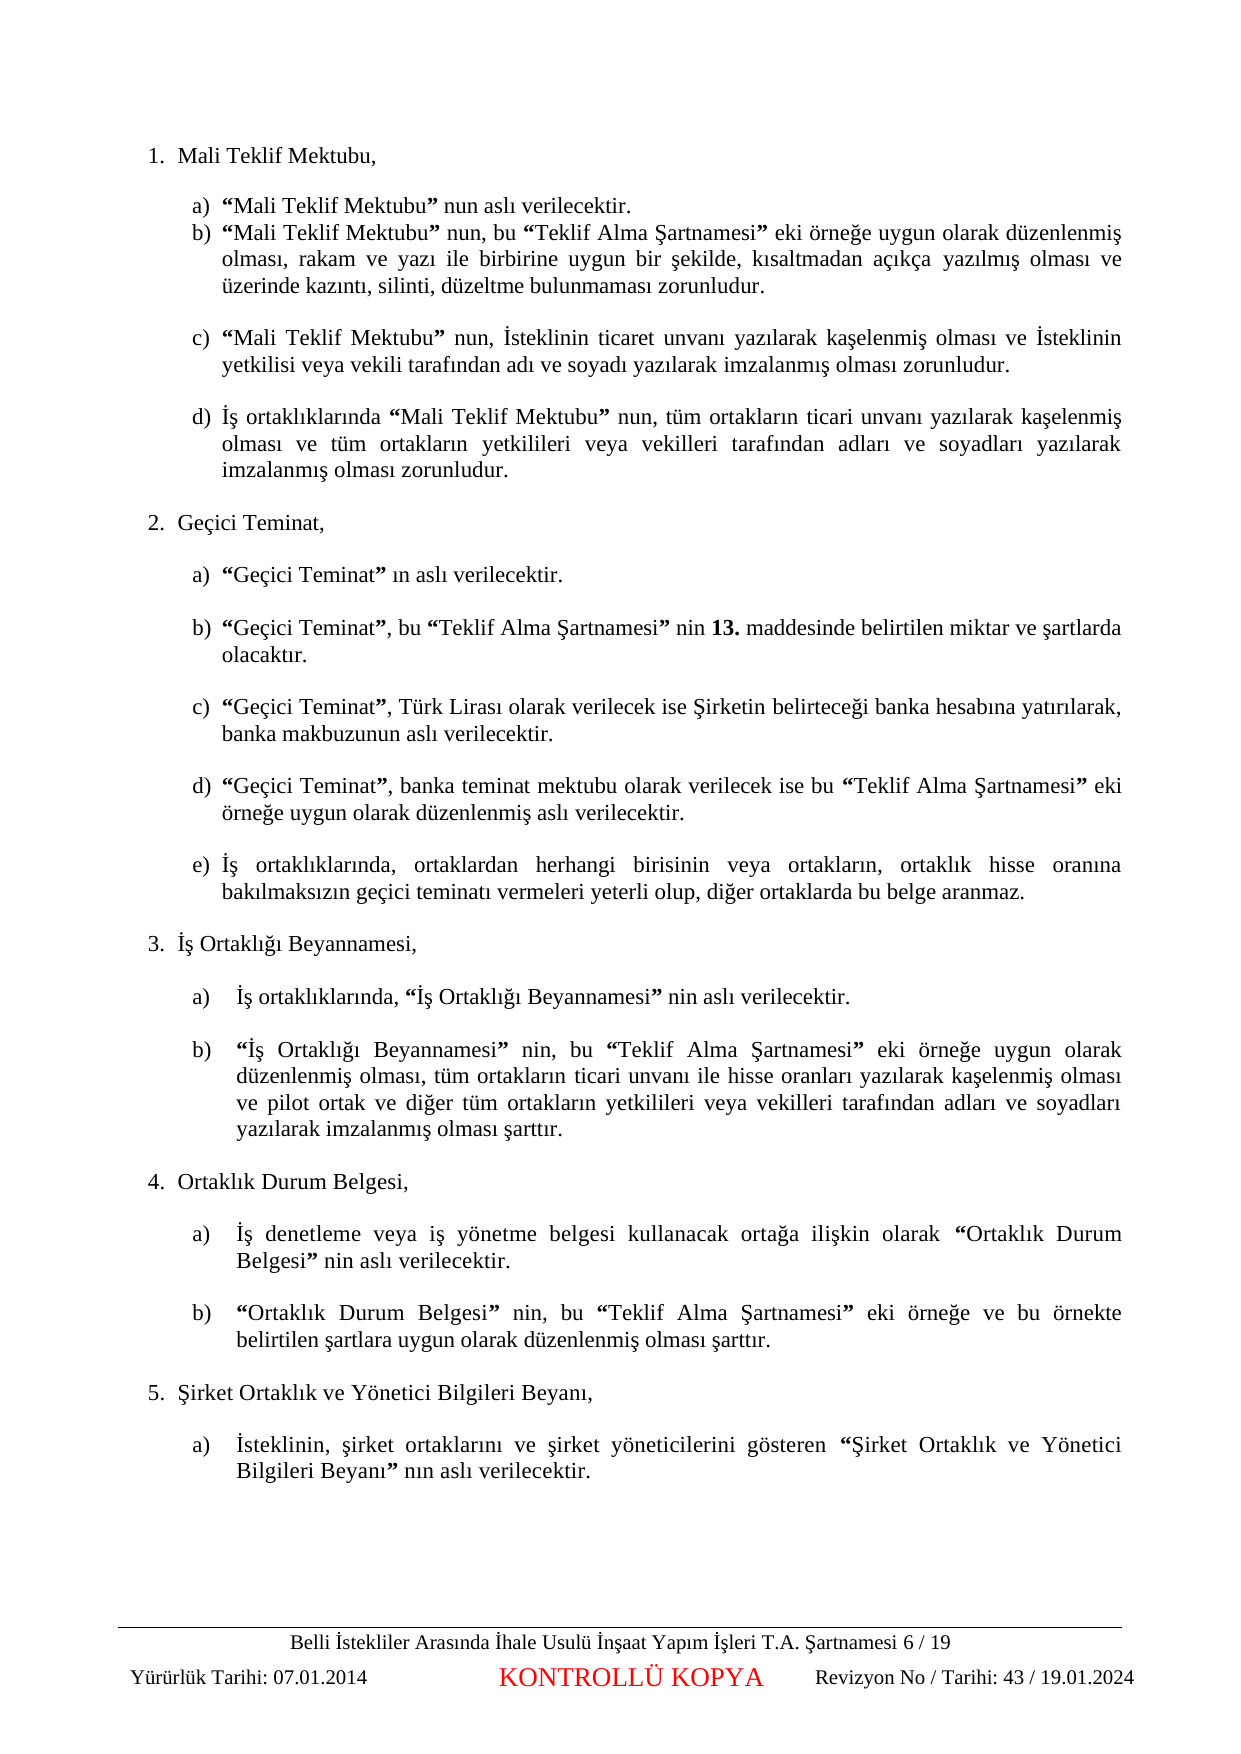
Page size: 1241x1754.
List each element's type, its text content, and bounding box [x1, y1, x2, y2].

list “Geçici Teminat”, bu “Teklif Alma Şartnamesi” nin 13. maddesinde belirtilen miktar ve şartlarda olacaktır. [192, 614, 1122, 667]
list Ortaklık Durum Belgesi, [148, 1168, 1122, 1194]
list Şirket Ortaklık ve Yönetici Bilgileri Beyanı, [148, 1378, 1122, 1405]
list “Geçici Teminat” ın aslı verilecektir. [192, 562, 1122, 588]
list Mali Teklif Mektubu, [148, 142, 1122, 168]
list “Ortaklık Durum Belgesi” nin, bu “Teklif Alma Şartnamesi” eki örneğe ve bu örnekte belirtilen şartlara uygun olarak düzenlenmiş olması şarttır. [192, 1299, 1122, 1352]
list “Mali Teklif Mektubu” nun, İsteklinin ticaret unvanı yazılarak kaşelenmiş olması ve İsteklinin yetkilisi veya vekili tarafından adı ve soyadı yazılarak imzalanmış olması zorunludur. [192, 324, 1122, 377]
list Geçici Teminat, [148, 509, 1122, 535]
list “İş Ortaklığı Beyannamesi” nin, bu “Teklif Alma Şartnamesi” eki örneğe uygun olarak düzenlenmiş olması, tüm ortakların ticari unvanı ile hisse oranları yazılarak kaşelenmiş olması ve pilot ortak ve diğer tüm ortakların yetkilileri veya vekilleri tarafından adları ve soyadları yazılarak imzalanmış olması şarttır. [192, 1036, 1122, 1141]
list İş Ortaklığı Beyannamesi, [148, 931, 1122, 957]
list İş ortaklıklarında, ortaklardan herhangi birisinin veya ortakların, ortaklık hisse oranına bakılmaksızın geçici teminatı vermeleri yeterli olup, diğer ortaklarda bu belge aranmaz. [192, 851, 1122, 904]
list İsteklinin, şirket ortaklarını ve şirket yöneticilerini gösteren “Şirket Ortaklık ve Yönetici Bilgileri Beyanı” nın aslı verilecektir. [192, 1431, 1122, 1484]
list “Mali Teklif Mektubu” nun, bu “Teklif Alma Şartnamesi” eki örneğe uygun olarak düzenlenmiş olması, rakam ve yazı ile birbirine uygun bir şekilde, kısaltmadan açıkça yazılmış olması ve üzerinde kazıntı, silinti, düzeltme bulunmaması zorunludur. [192, 219, 1122, 298]
list “Mali Teklif Mektubu” nun aslı verilecektir. [192, 193, 1122, 219]
list İş ortaklıklarında, “İş Ortaklığı Beyannamesi” nin aslı verilecektir. [192, 983, 1122, 1009]
list İş ortaklıklarında “Mali Teklif Mektubu” nun, tüm ortakların ticari unvanı yazılarak kaşelenmiş olması ve tüm ortakların yetkilileri veya vekilleri tarafından adları ve soyadları yazılarak imzalanmış olması zorunludur. [192, 403, 1122, 482]
list “Geçici Teminat”, banka teminat mektubu olarak verilecek ise bu “Teklif Alma Şartnamesi” eki örneğe uygun olarak düzenlenmiş aslı verilecektir. [192, 772, 1122, 825]
list “Geçici Teminat”, Türk Lirası olarak verilecek ise Şirketin belirteceği banka hesabına yatırılarak, banka makbuzunun aslı verilecektir. [192, 693, 1122, 746]
list İş denetleme veya iş yönetme belgesi kullanacak ortağa ilişkin olarak “Ortaklık Durum Belgesi” nin aslı verilecektir. [192, 1220, 1122, 1273]
